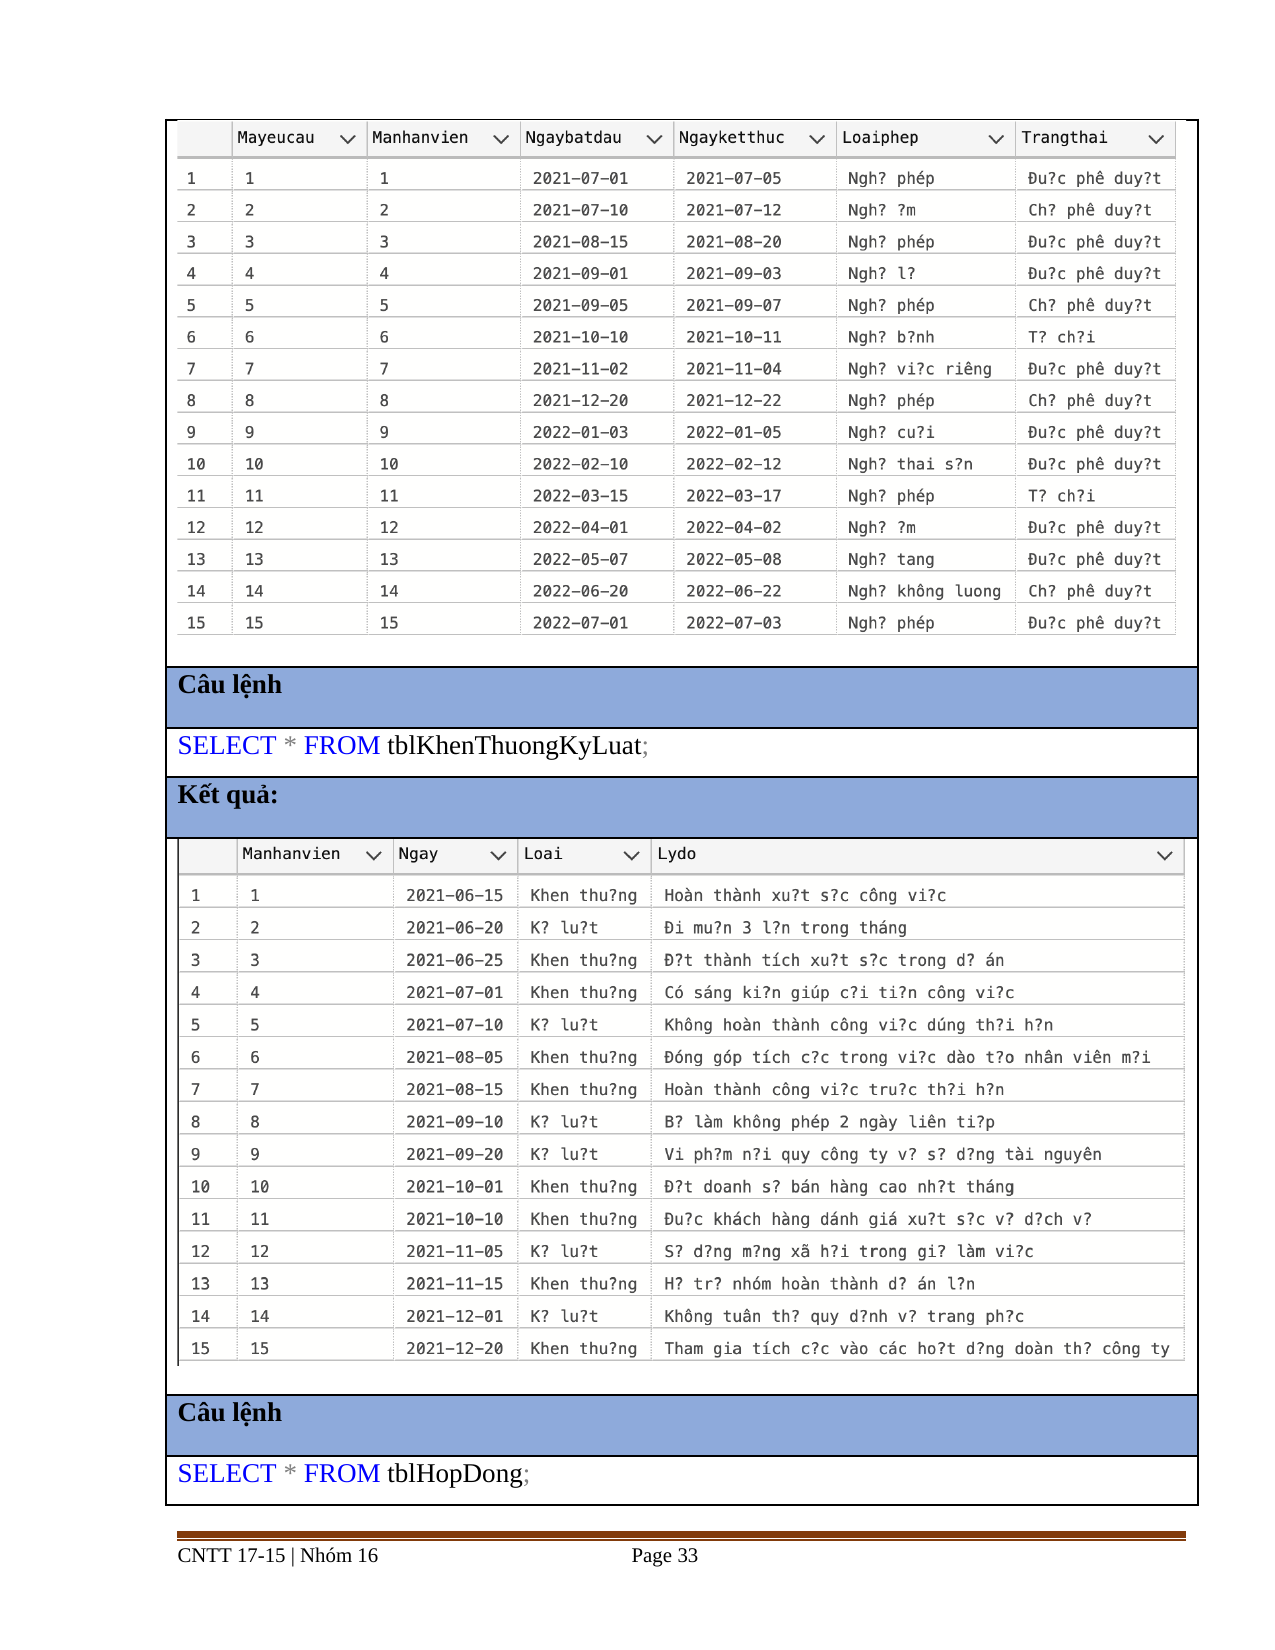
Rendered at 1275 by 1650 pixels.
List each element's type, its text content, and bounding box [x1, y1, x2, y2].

table_cell SELECT * FROM tblHopDong; [167, 1457, 1197, 1504]
table_cell SELECT * FROM tblKhenThuongKyLuat; [167, 729, 1197, 776]
table_cell Câu lệnh [167, 1396, 1197, 1455]
table_cell Kết quả: [167, 778, 1197, 837]
table_cell Câu lệnh [167, 668, 1197, 727]
table_cell [167, 839, 1197, 1394]
table_cell [167, 121, 1197, 666]
picture [177, 120, 1187, 638]
picture [177, 839, 1186, 1366]
